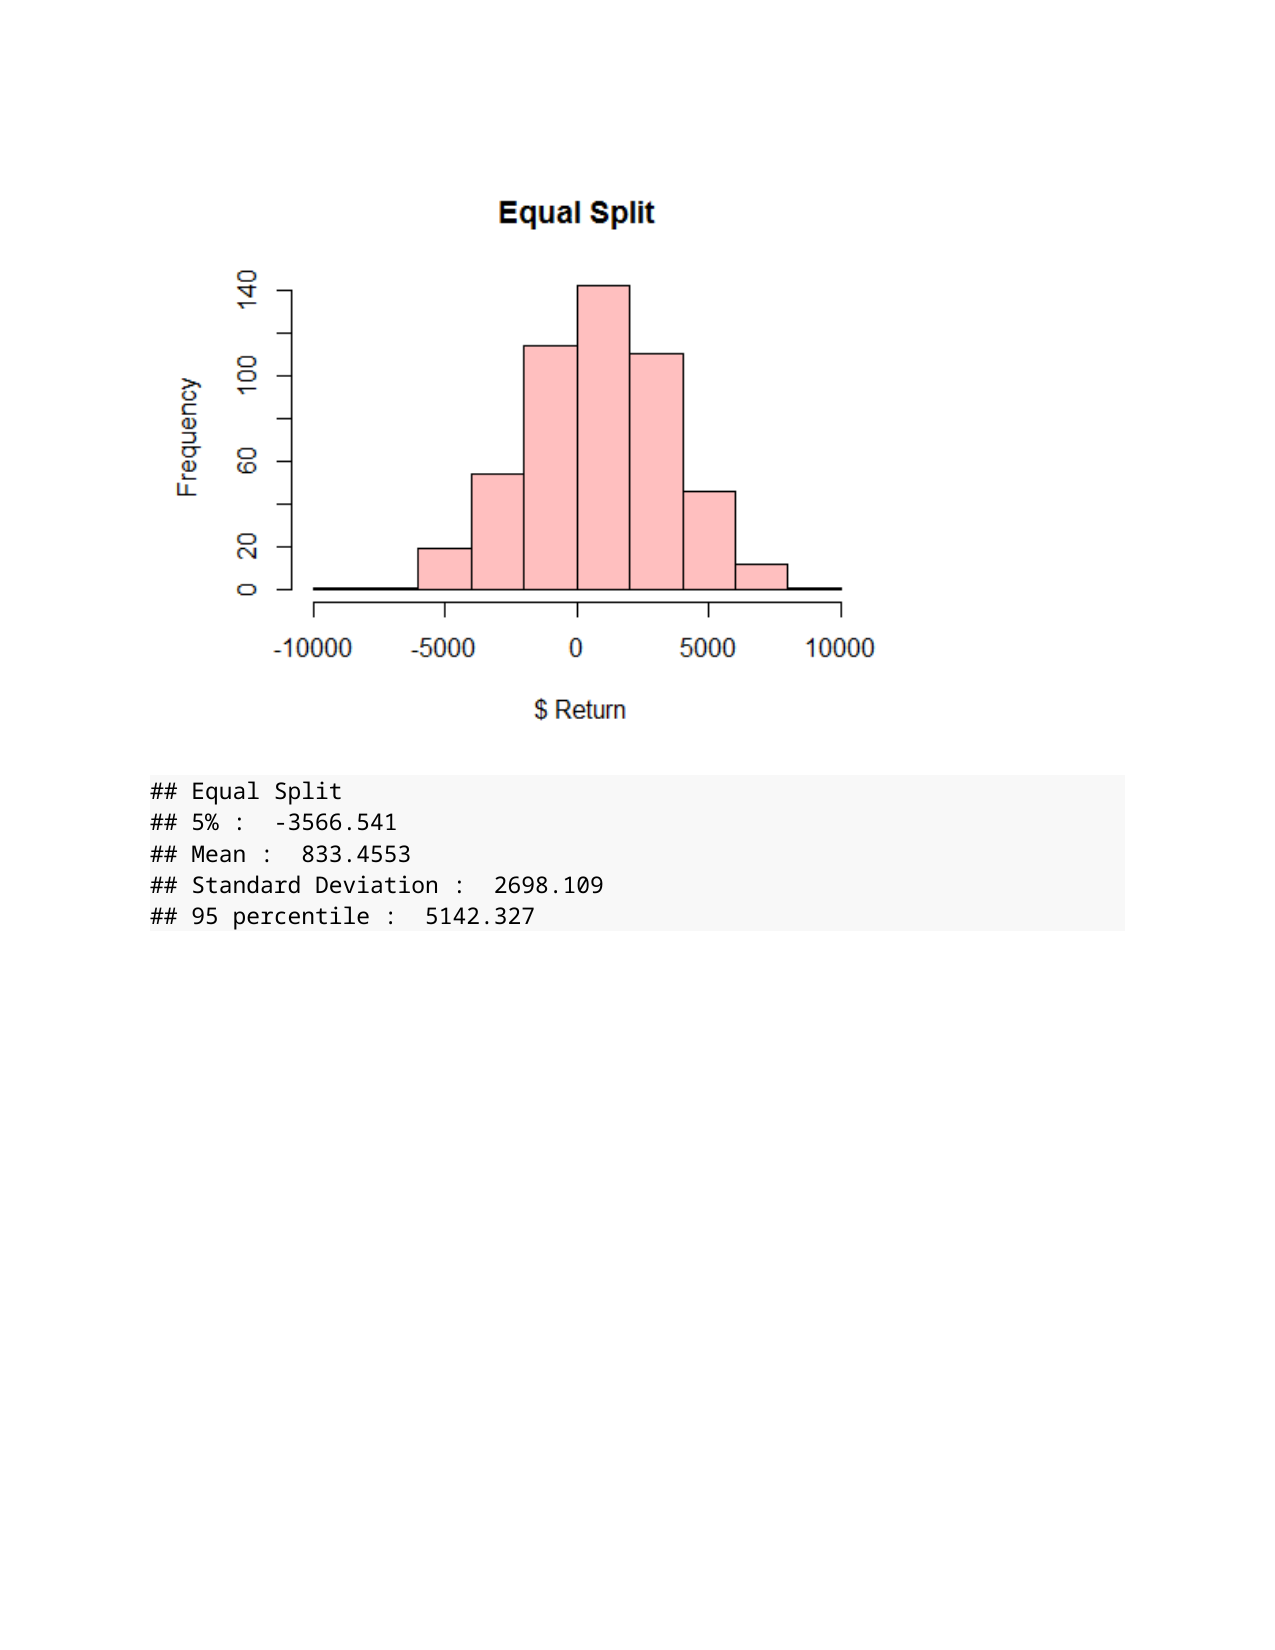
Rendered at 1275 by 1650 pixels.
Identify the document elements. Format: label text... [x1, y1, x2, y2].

text ## Equal Split ## 5% : -3566.541 ## Mean : 833.4553 ## Standard Deviation : 2698.109 ## 95 percentile : 5142.327 [150, 775, 1125, 931]
picture [168, 150, 925, 757]
